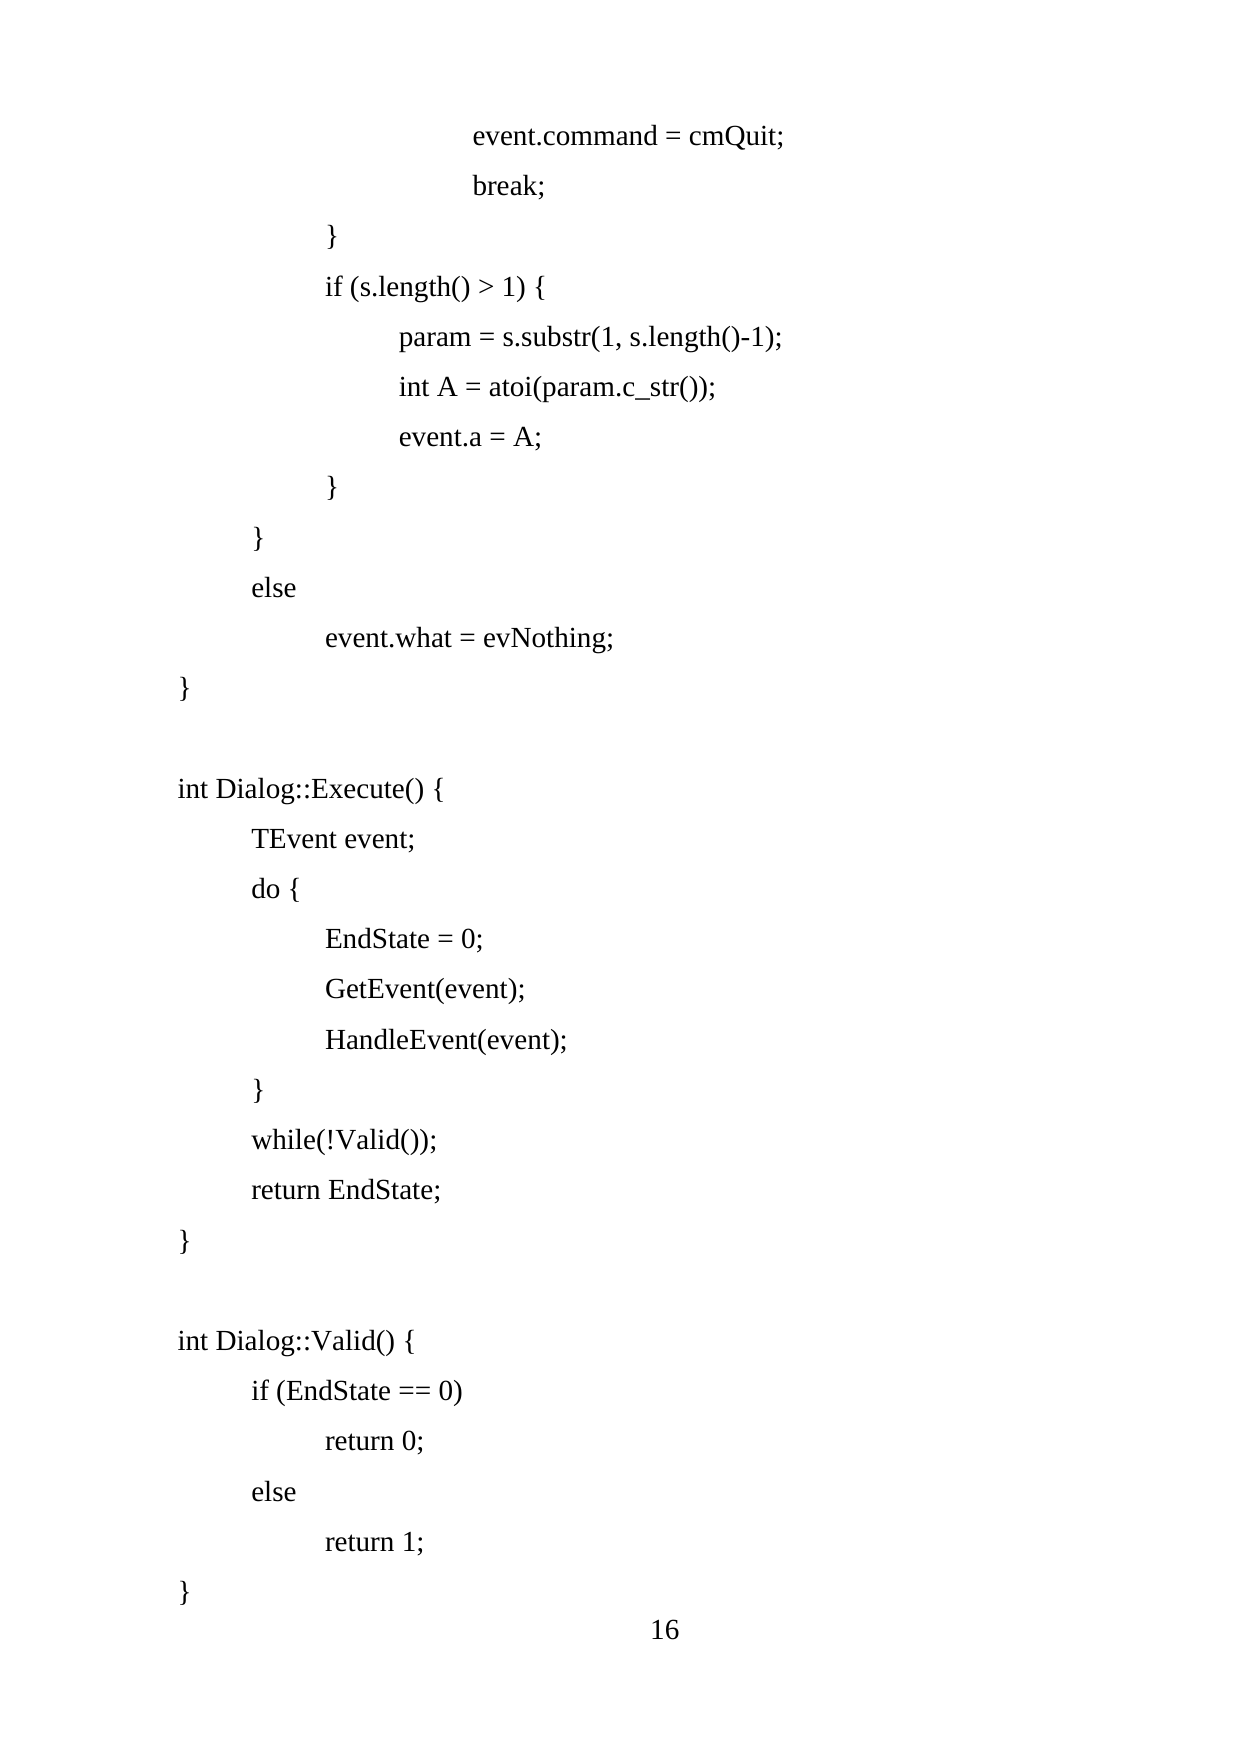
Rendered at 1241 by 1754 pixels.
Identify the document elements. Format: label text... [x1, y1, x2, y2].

text if (s.length() > 1) { [177, 269, 1152, 302]
text TEvent event; [177, 821, 1152, 854]
text } [177, 218, 1152, 252]
text param = s.substr(1, s.length()-1); [177, 319, 1152, 352]
text break; [177, 168, 1152, 202]
text event.command = cmQuit; [177, 118, 1152, 152]
text else [177, 570, 1152, 603]
text else [177, 1474, 1152, 1507]
text int Dialog::Valid() { [177, 1323, 1152, 1357]
text } [177, 520, 1152, 553]
text return 1; [177, 1524, 1152, 1557]
text event.a = A; [177, 419, 1152, 453]
text return 0; [177, 1423, 1152, 1457]
text HandleEvent(event); [177, 1022, 1152, 1055]
text EndState = 0; [177, 921, 1152, 955]
text if (EndState == 0) [177, 1373, 1152, 1407]
text GetEvent(event); [177, 972, 1152, 1005]
text } [177, 469, 1152, 503]
text } [177, 670, 1152, 704]
text int A = atoi(param.c_str()); [177, 369, 1152, 403]
text do { [177, 871, 1152, 905]
text while(!Valid()); [177, 1122, 1152, 1156]
text } [177, 1574, 1152, 1608]
text int Dialog::Execute() { [177, 771, 1152, 804]
text } [177, 1072, 1152, 1106]
text event.what = evNothing; [177, 620, 1152, 654]
text return EndState; [177, 1172, 1152, 1206]
text } [177, 1223, 1152, 1256]
